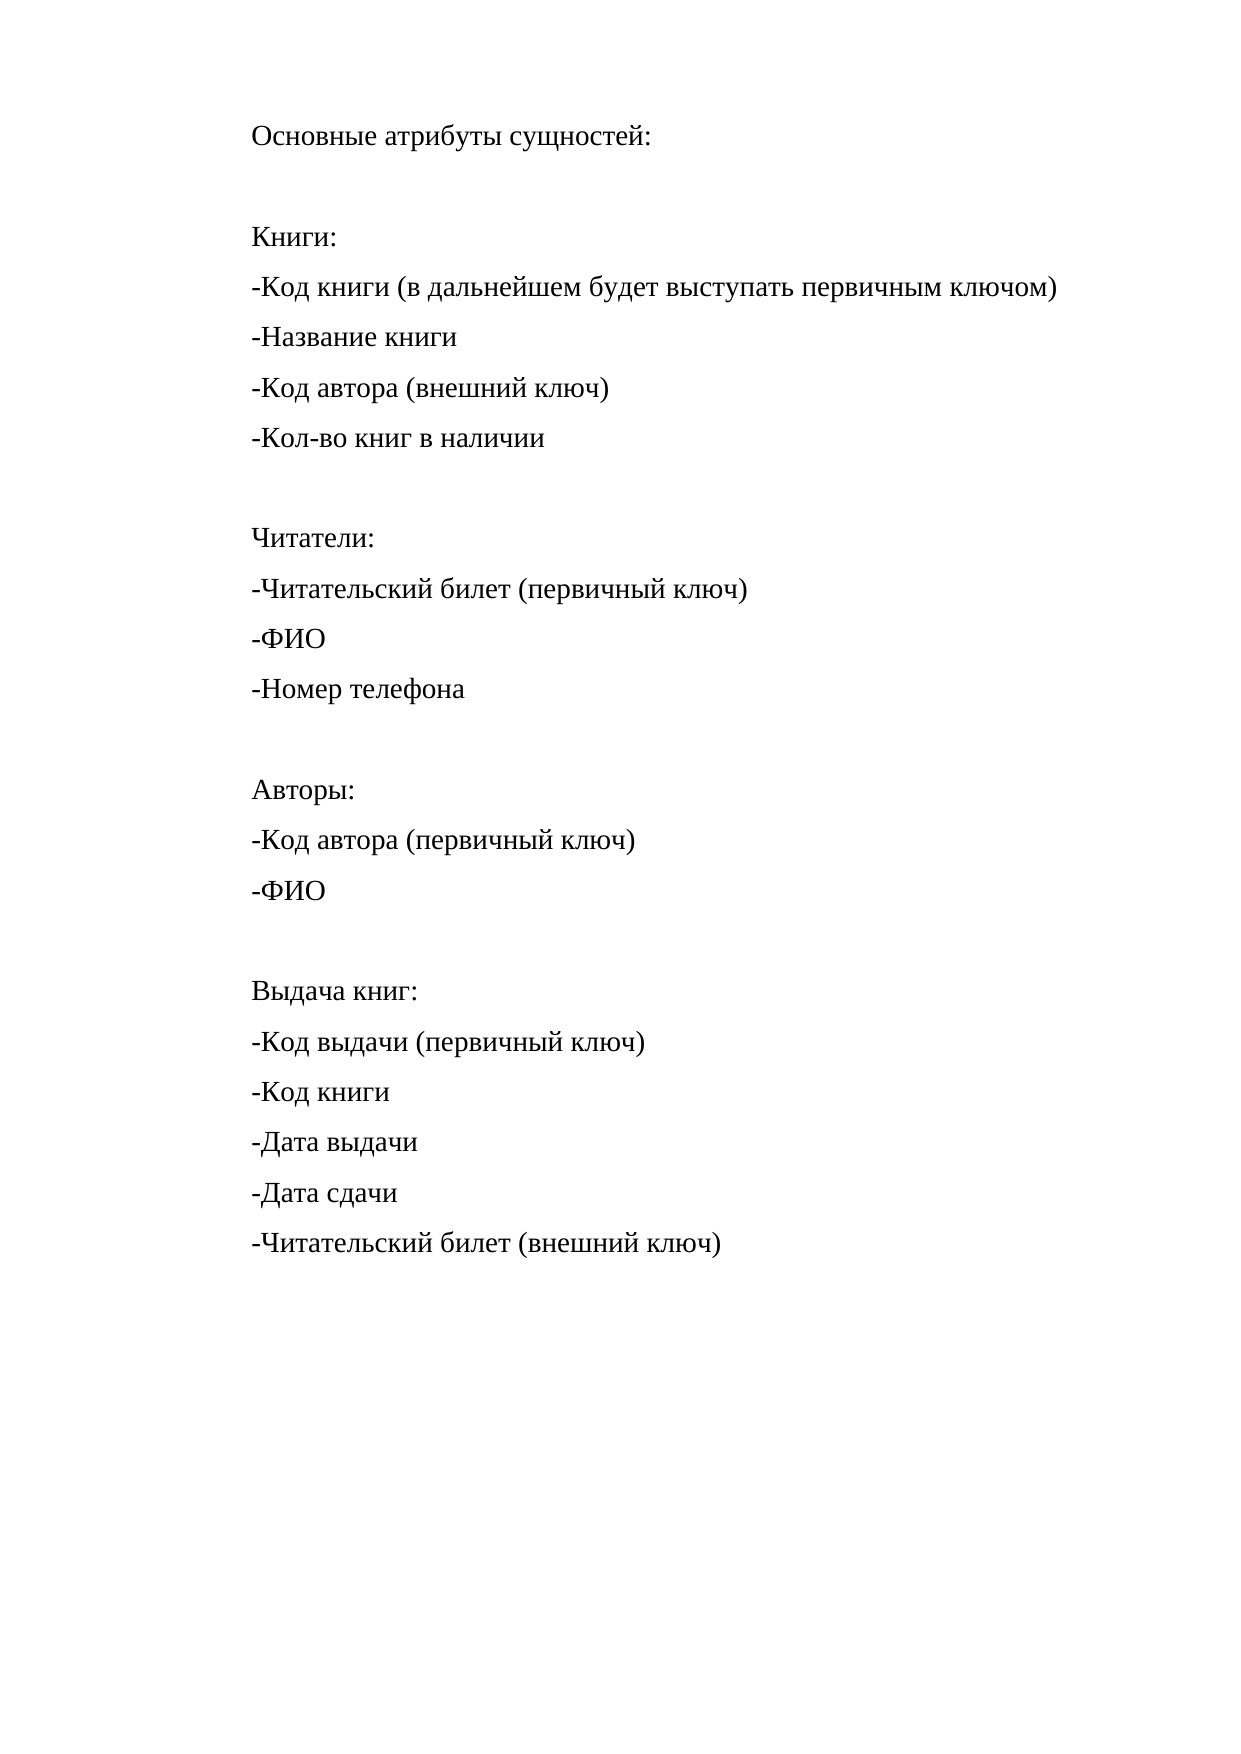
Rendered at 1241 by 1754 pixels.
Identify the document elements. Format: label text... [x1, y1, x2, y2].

text -Код автора (первичный ключ) [177, 822, 1152, 856]
text -Дата выдачи [177, 1124, 1152, 1158]
text -Читательский билет (внешний ключ) [177, 1225, 1152, 1258]
text -Код книги [177, 1074, 1152, 1108]
text -Код книги (в дальнейшем будет выступать первичным ключом) [177, 269, 1152, 303]
text -ФИО [177, 873, 1152, 906]
text -Код автора (внешний ключ) [177, 370, 1152, 403]
text Выдача книг: [177, 973, 1152, 1007]
text -Дата сдачи [177, 1175, 1152, 1208]
text -Номер телефона [177, 672, 1152, 705]
text Читатели: [177, 521, 1152, 554]
text Основные атрибуты сущностей: [177, 118, 1152, 152]
text Авторы: [177, 772, 1152, 806]
text Книги: [177, 219, 1152, 252]
text -Код выдачи (первичный ключ) [177, 1024, 1152, 1057]
text -Название книги [177, 319, 1152, 353]
text -Читательский билет (первичный ключ) [177, 571, 1152, 604]
text -ФИО [177, 621, 1152, 655]
text -Кол-во книг в наличии [177, 420, 1152, 453]
